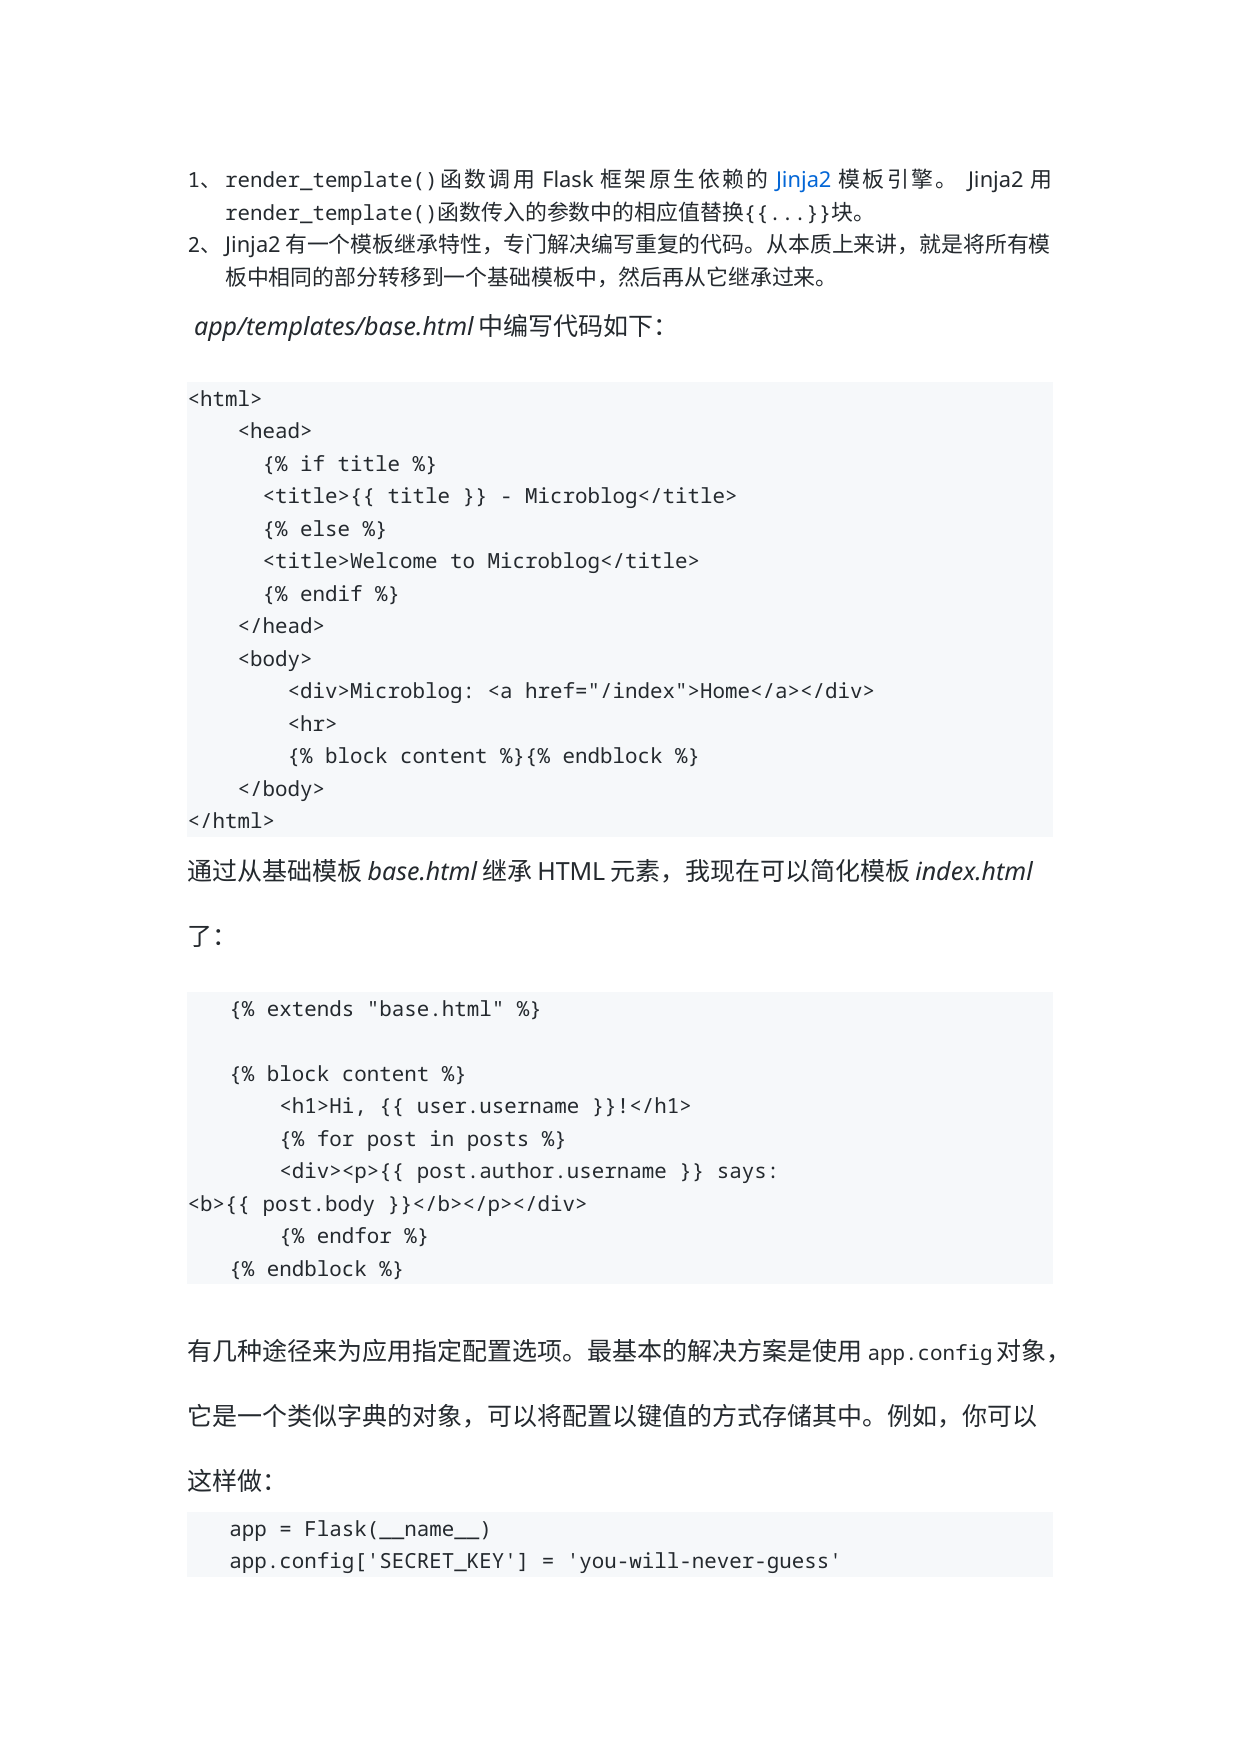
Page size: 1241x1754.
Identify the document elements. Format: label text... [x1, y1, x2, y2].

text {% extends "base.html" %} [187, 992, 1053, 1024]
text </html> [187, 804, 1053, 837]
text app = Flask(__name__) [187, 1512, 1053, 1544]
text {% endfor %} [187, 1219, 1053, 1252]
text <head> [187, 414, 1053, 447]
text app/templates/base.html中编写代码如下： [187, 292, 1053, 357]
text {% endif %} [187, 577, 1053, 609]
text {% block content %}{% endblock %} [187, 739, 1053, 772]
text <html> [187, 382, 1053, 414]
text {% endblock %} [187, 1252, 1053, 1284]
text {% block content %} [187, 1057, 1053, 1089]
text {% if title %} [187, 447, 1053, 479]
text <title>Welcome to Microblog</title> [187, 544, 1053, 577]
text {% for post in posts %} [187, 1122, 1053, 1154]
text 有几种途径来为应用指定配置选项。最基本的解决方案是使用app.config对象，它是一个类似字典的对象，可以将配置以键值的方式存储其中。例如，你可以这样做： [187, 1317, 1053, 1512]
text <title>{{ title }} - Microblog</title> [187, 479, 1053, 512]
text {% else %} [187, 512, 1053, 544]
text <hr> [187, 707, 1053, 739]
text <body> [187, 642, 1053, 674]
text app.config['SECRET_KEY'] = 'you-will-never-guess' [187, 1544, 1053, 1577]
text <h1>Hi, {{ user.username }}!</h1> [187, 1089, 1053, 1122]
text <div><p>{{ post.author.username }} says: <b>{{ post.body }}</b></p></div> [187, 1154, 1053, 1219]
text </head> [187, 609, 1053, 642]
list Jinja2有一个模板继承特性，专门解决编写重复的代码。从本质上来讲，就是将所有模板中相同的部分转移到一个基础模板中，然后再从它继承过来。 [187, 227, 1053, 292]
list render_template()函数调用Flask框架原生依赖的Jinja2模板引擎。 Jinja2用render_template()函数传入的参数中的相应值替换{{...}}块。 [187, 162, 1053, 227]
text <div>Microblog: <a href="/index">Home</a></div> [187, 674, 1053, 707]
text </body> [187, 772, 1053, 804]
text 通过从基础模板base.html继承HTML元素，我现在可以简化模板index.html了： [187, 837, 1053, 967]
